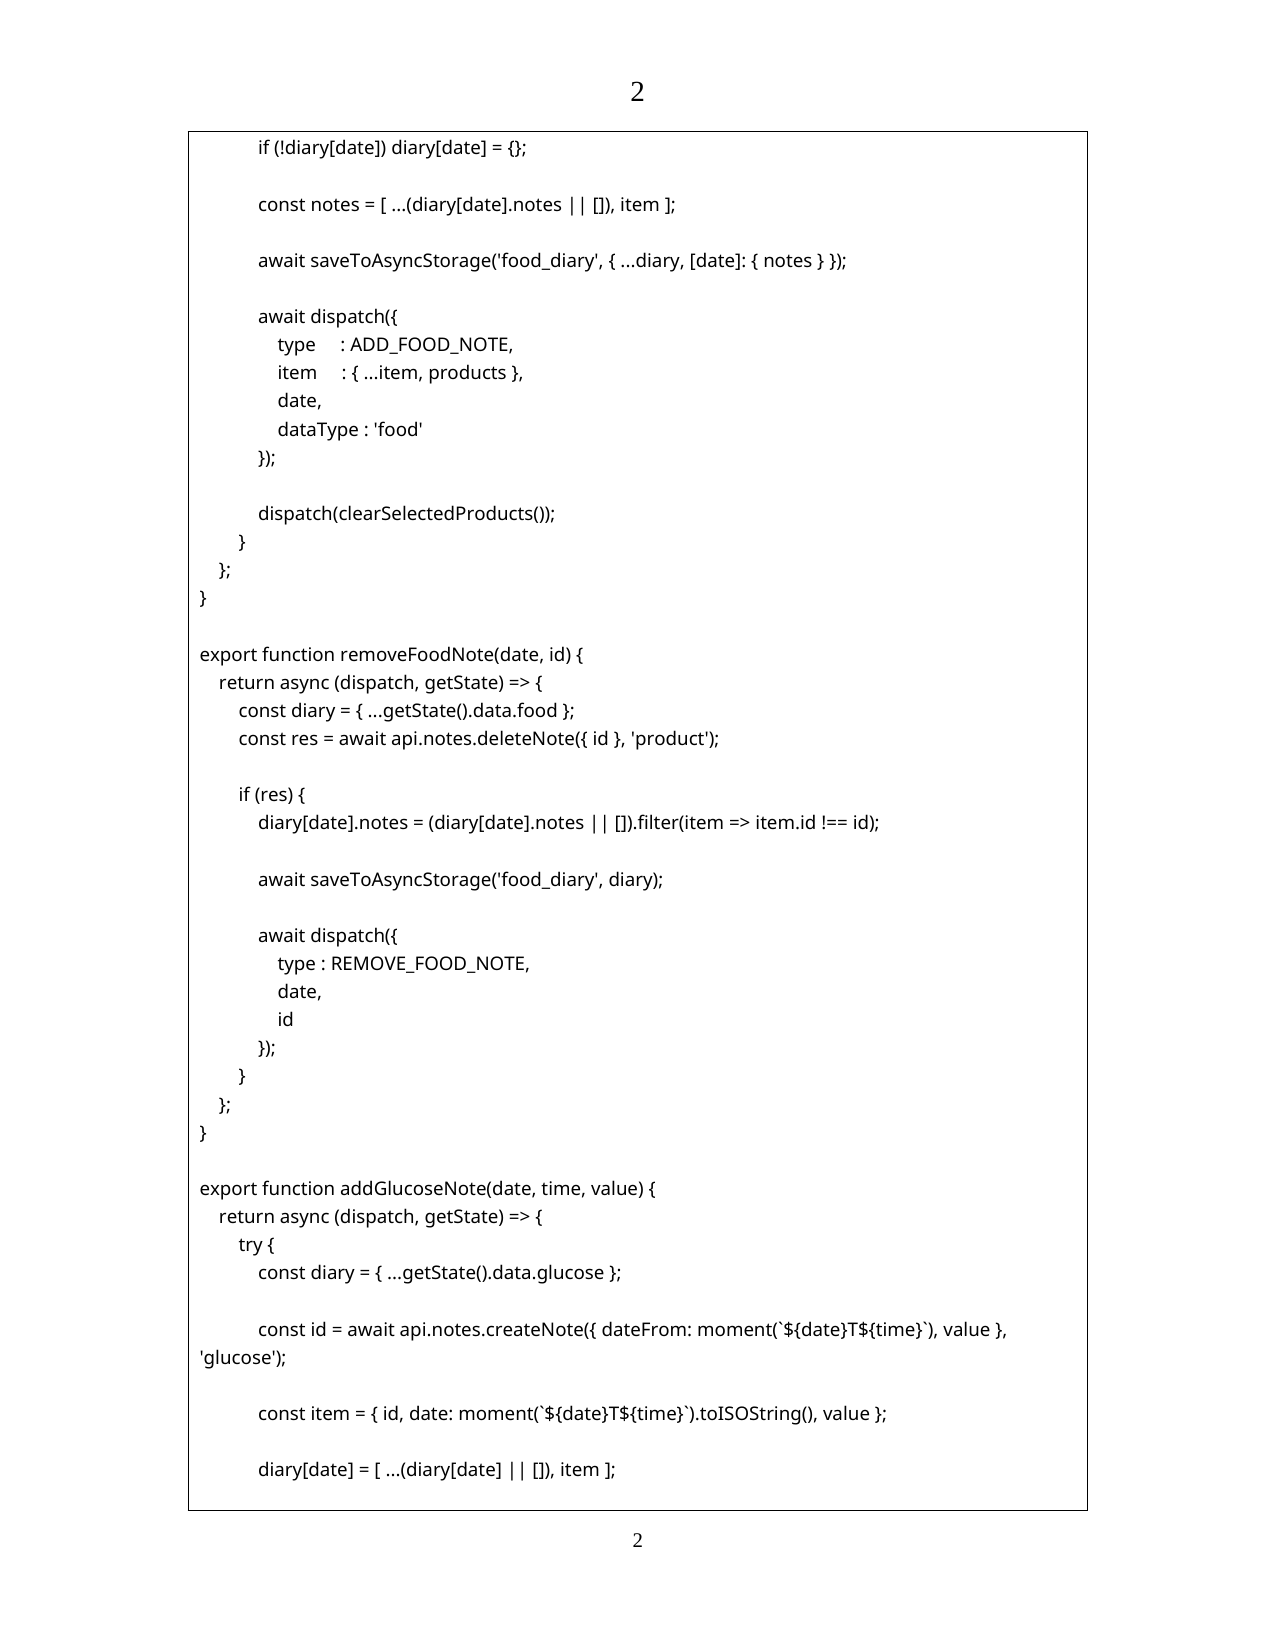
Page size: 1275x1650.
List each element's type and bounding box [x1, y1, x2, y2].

table_header [189, 132, 1087, 1510]
